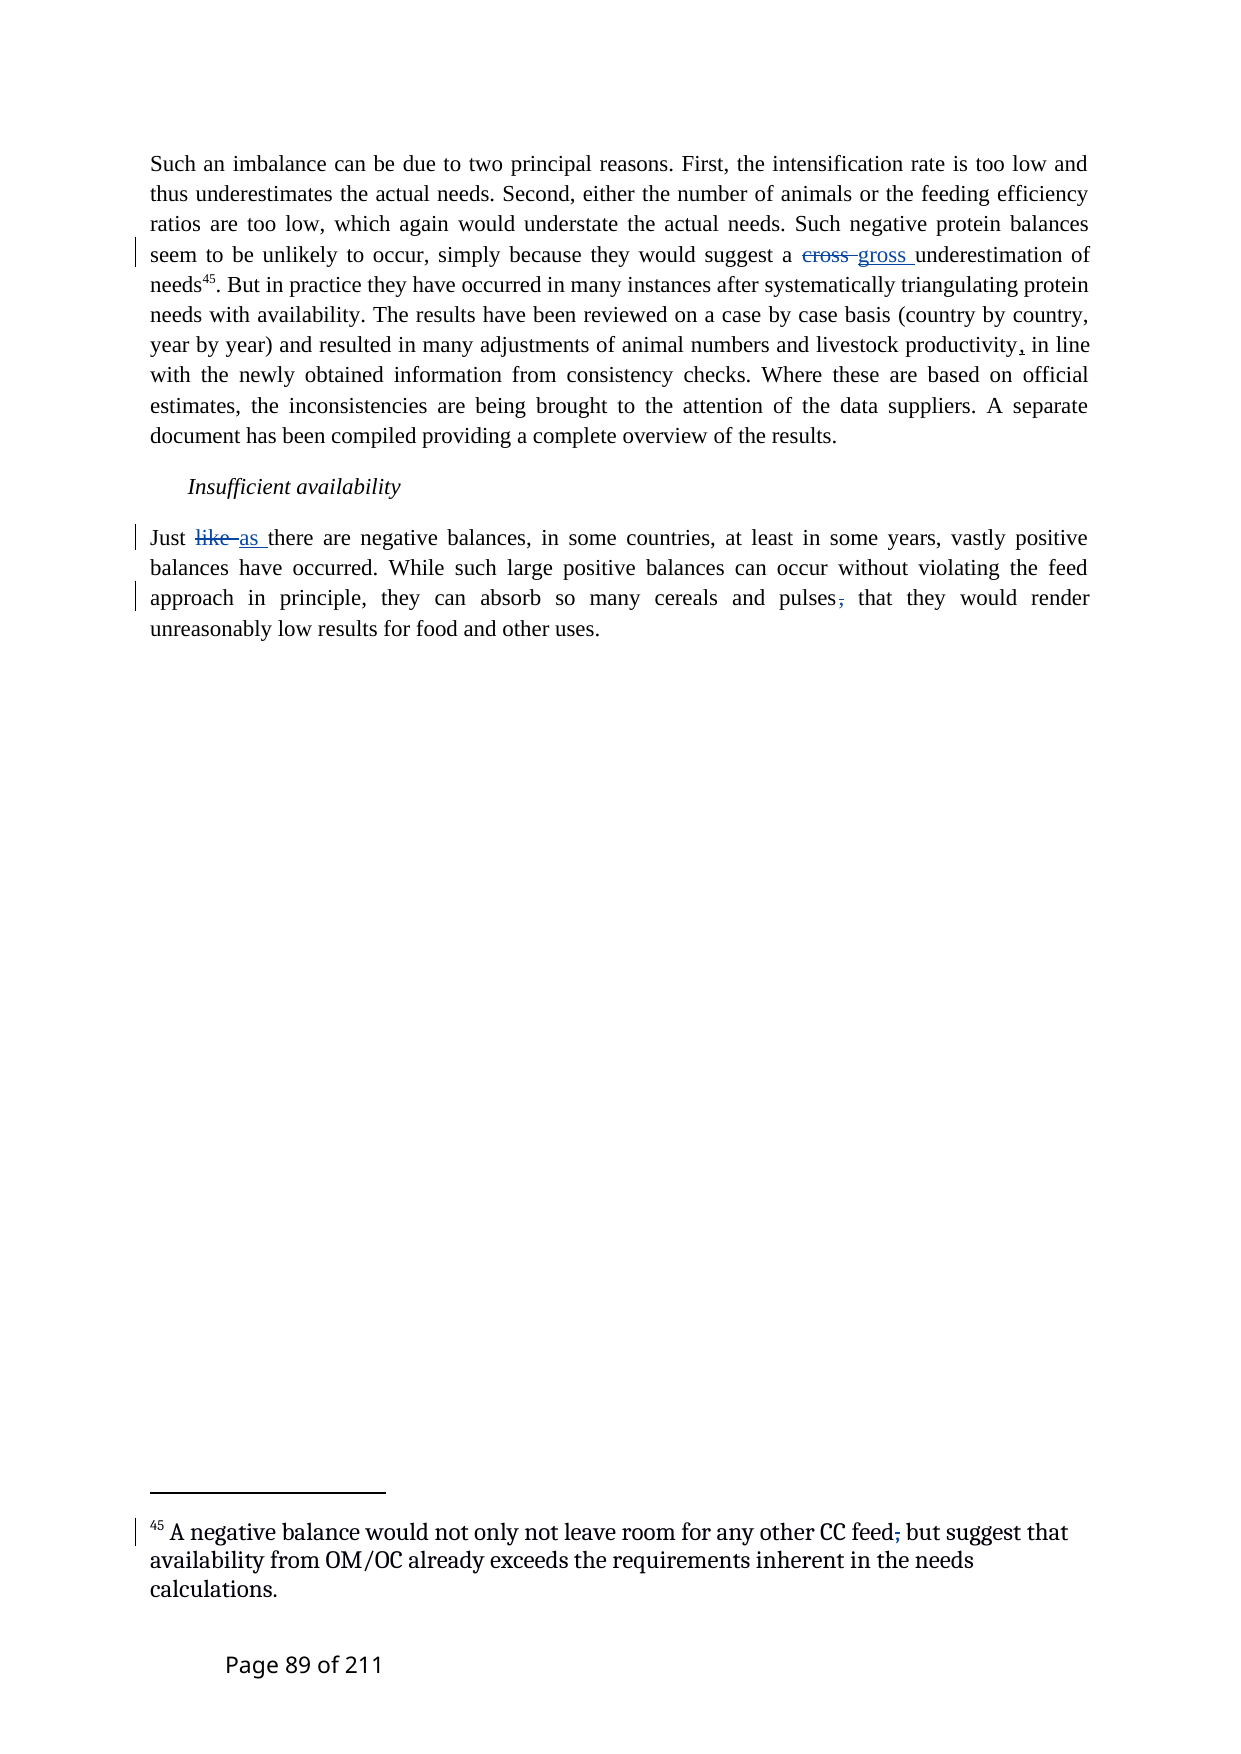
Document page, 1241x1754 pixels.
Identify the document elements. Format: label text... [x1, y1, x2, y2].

text Insufficient availability [187, 473, 1090, 499]
text Just there are negative balances, in some countries, at least in some years, vastly positive balances have occurred. While such large positive balances can occur without violating the feed approach in principle, they can absorb so many cereals and pulses that they would render unreasonably low results for food and other uses. [150, 524, 1090, 641]
text Such an imbalance can be due to two principal reasons. First, the intensification rate is too low and thus underestimates the actual needs. Second, either the number of animals or the feeding efficiency ratios are too low, which again would understate the actual needs. Such negative protein balances seem to be unlikely to occur, simply because they would suggest a underestimation of needs. But in practice they have occurred in many instances after systematically triangulating protein needs with availability. The results have been reviewed on a case by case basis (country by country, year by year) and resulted in many adjustments of animal numbers and livestock productivity, in line with the newly obtained information from consistency checks. Where these are based on official estimates, the inconsistencies are being brought to the attention of the data suppliers. A separate document has been compiled providing a complete overview of the results. [150, 150, 1090, 448]
